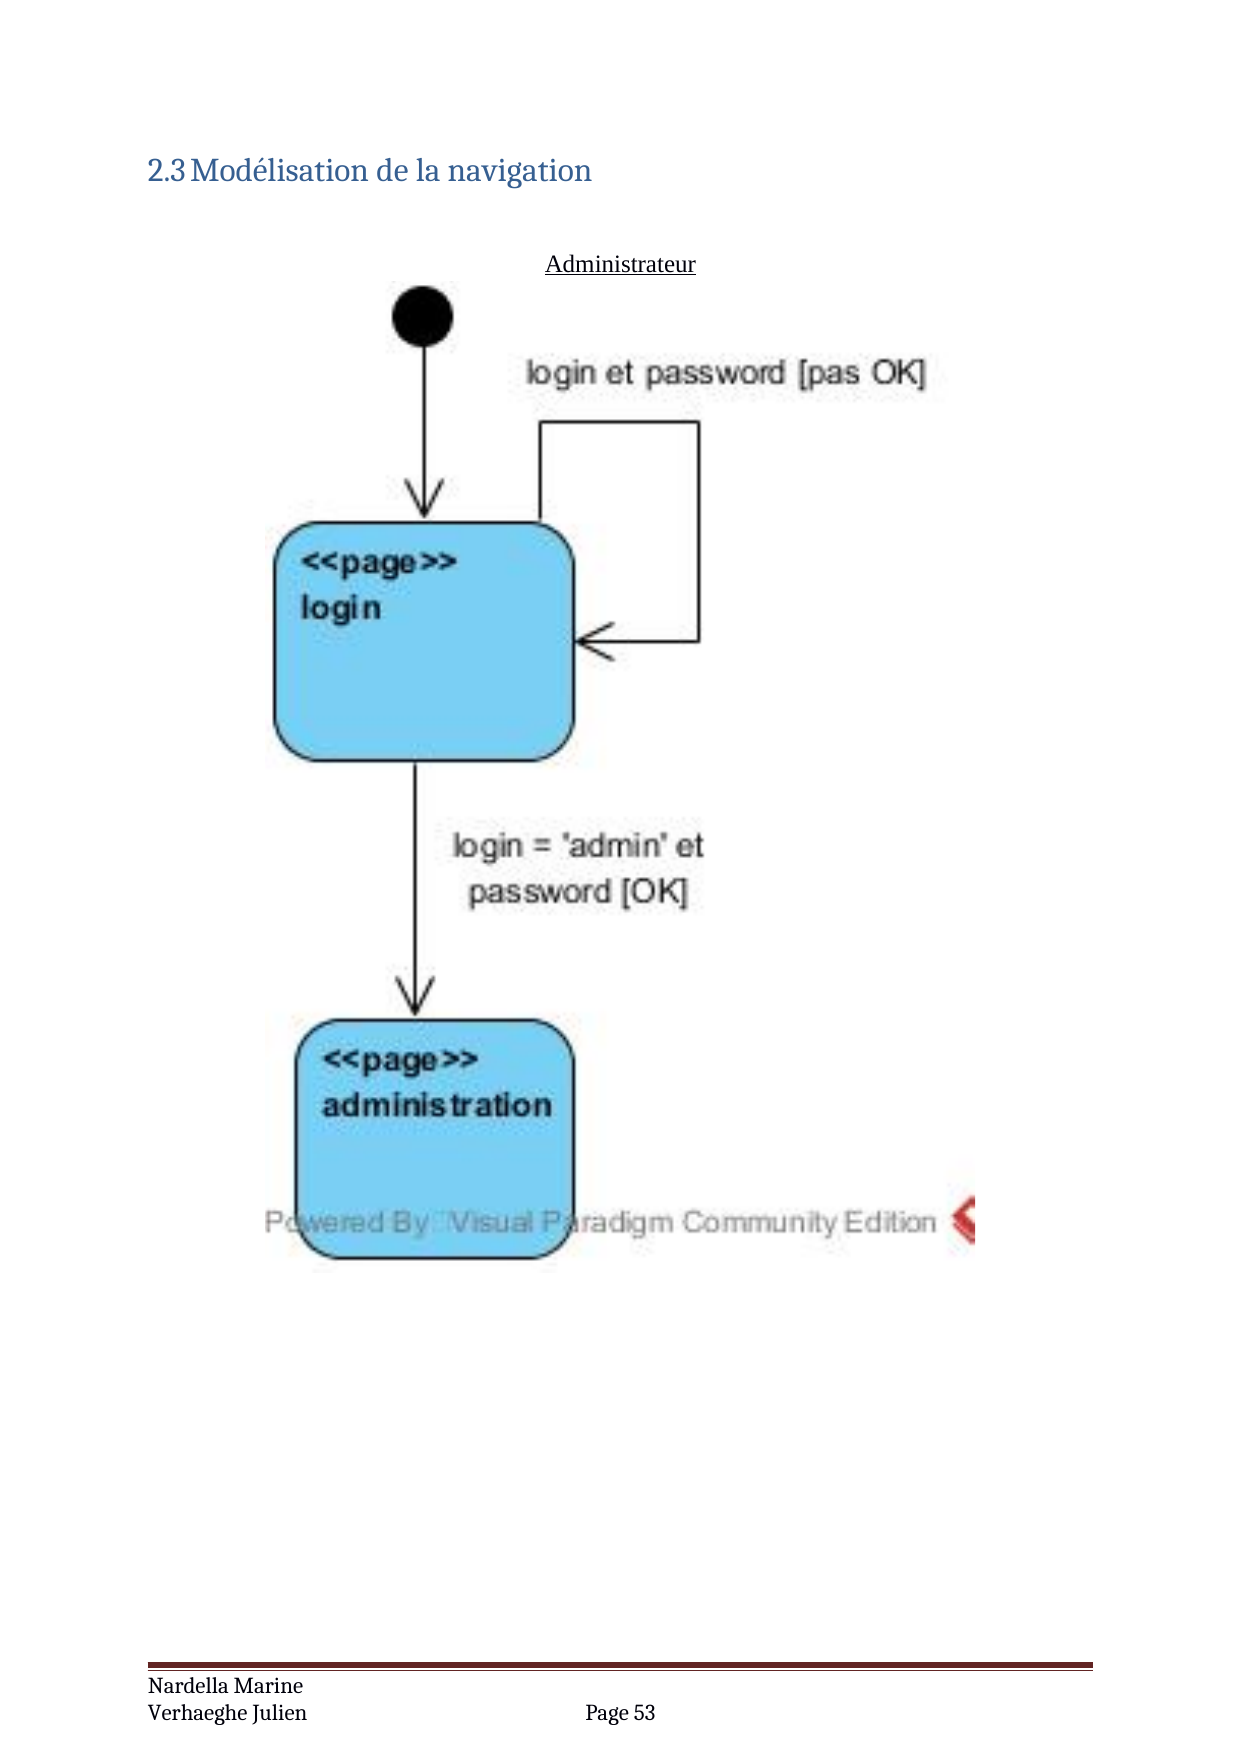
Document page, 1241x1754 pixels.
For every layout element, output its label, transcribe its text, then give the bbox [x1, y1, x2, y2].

subtitle Modélisation de la navigation [148, 152, 1093, 190]
text Administrateur [148, 249, 1093, 278]
picture [265, 281, 976, 1273]
